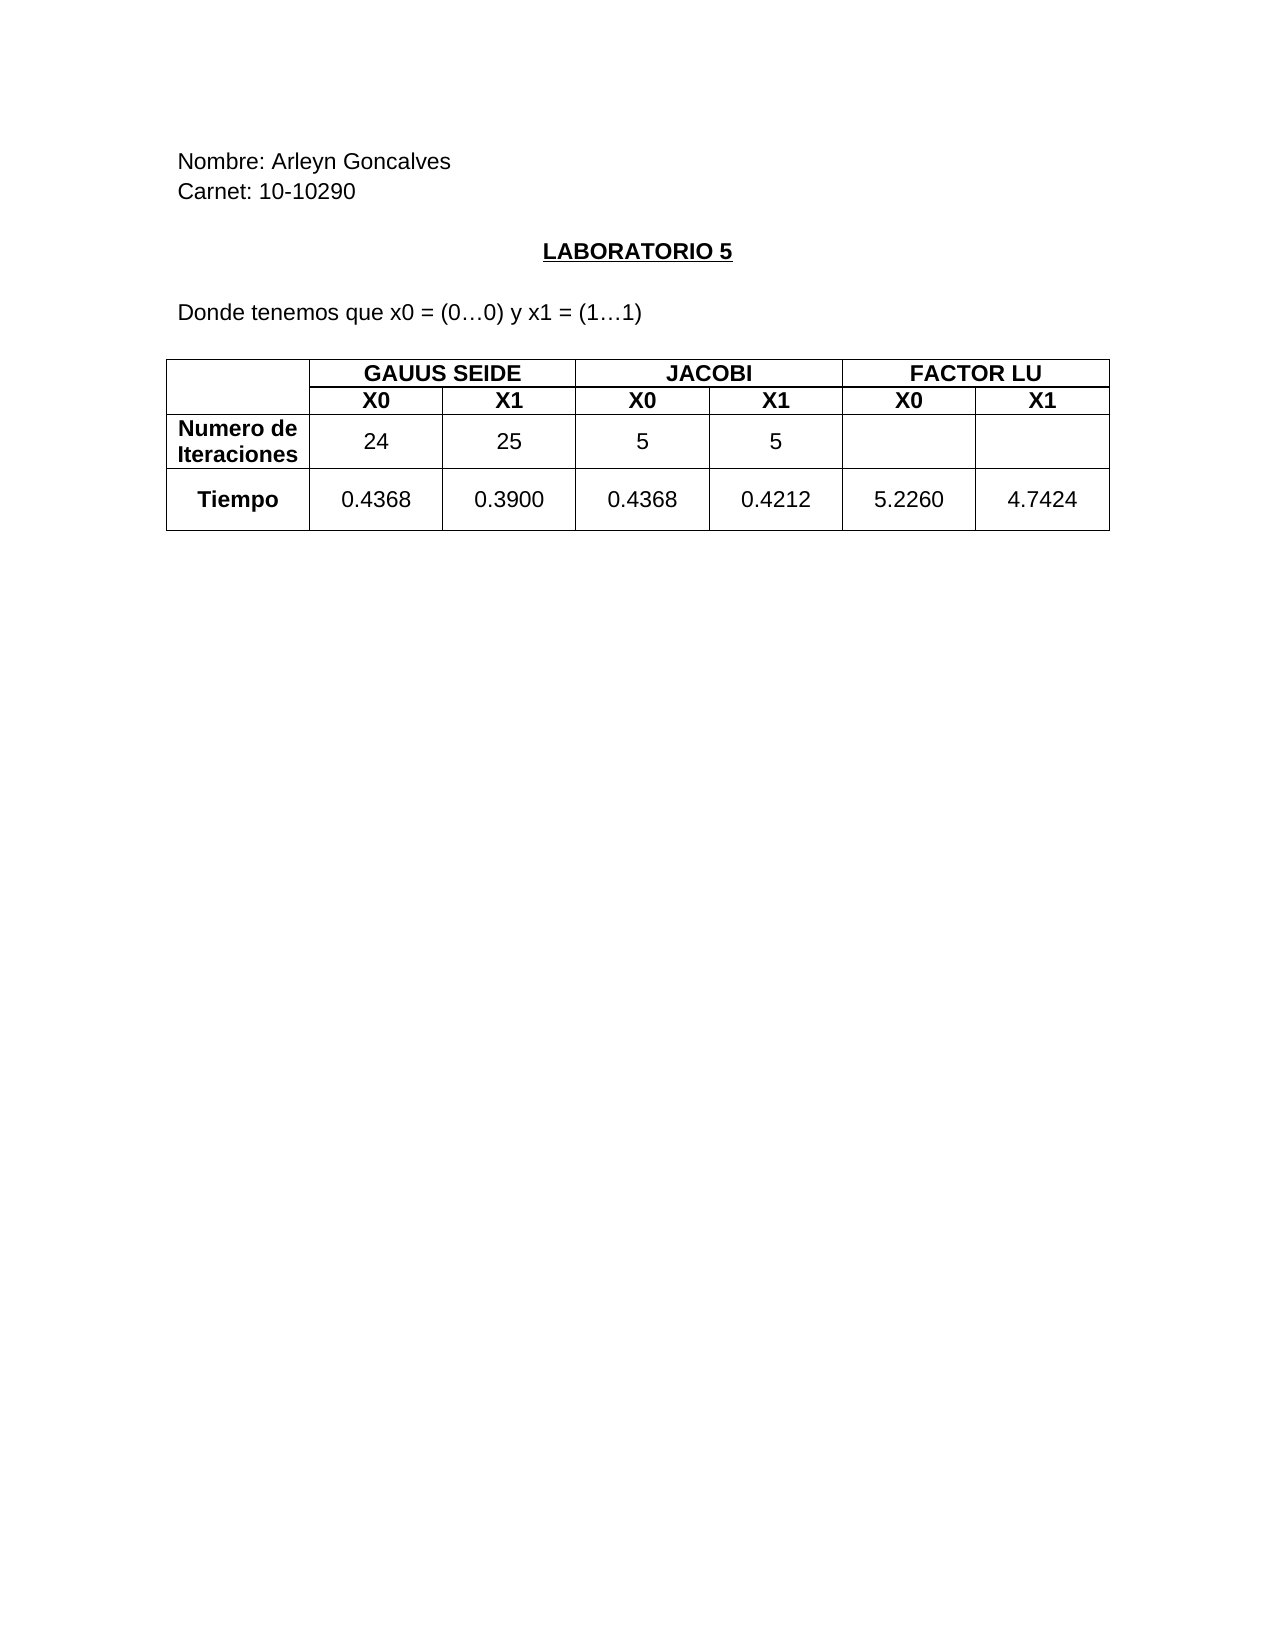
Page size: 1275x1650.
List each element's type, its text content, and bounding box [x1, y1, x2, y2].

table_cell [976, 415, 1109, 468]
table_cell Numero de Iteraciones [167, 415, 309, 468]
table_header [167, 360, 309, 414]
table_cell 4.7424 [976, 469, 1109, 529]
table_cell 0.3900 [443, 469, 575, 529]
table_cell X1 [443, 388, 575, 414]
table_cell 0.4212 [710, 469, 842, 529]
table_cell 5 [576, 415, 709, 468]
table_cell X1 [976, 388, 1109, 414]
text Nombre: Arleyn Goncalves [177, 148, 1098, 174]
table_cell 24 [310, 415, 442, 468]
text LABORATORIO 5 [177, 238, 1098, 264]
table_cell X1 [710, 388, 842, 414]
table_cell 5 [710, 415, 842, 468]
table_header GAUUS SEIDE [310, 360, 575, 386]
table_cell X0 [310, 388, 442, 414]
table_cell 25 [443, 415, 575, 468]
table_cell Tiempo [167, 469, 309, 529]
table_cell 0.4368 [310, 469, 442, 529]
text Donde tenemos que x0 = (0…0) y x1 = (1…1) [177, 299, 1098, 325]
table_header FACTOR LU [843, 360, 1109, 386]
table_cell X0 [576, 388, 709, 414]
table_cell 5.2260 [843, 469, 975, 529]
text Carnet: 10-10290 [177, 178, 1098, 204]
table_cell 0.4368 [576, 469, 709, 529]
table_cell [843, 415, 975, 468]
table_cell X0 [843, 388, 975, 414]
table_header JACOBI [576, 360, 842, 386]
